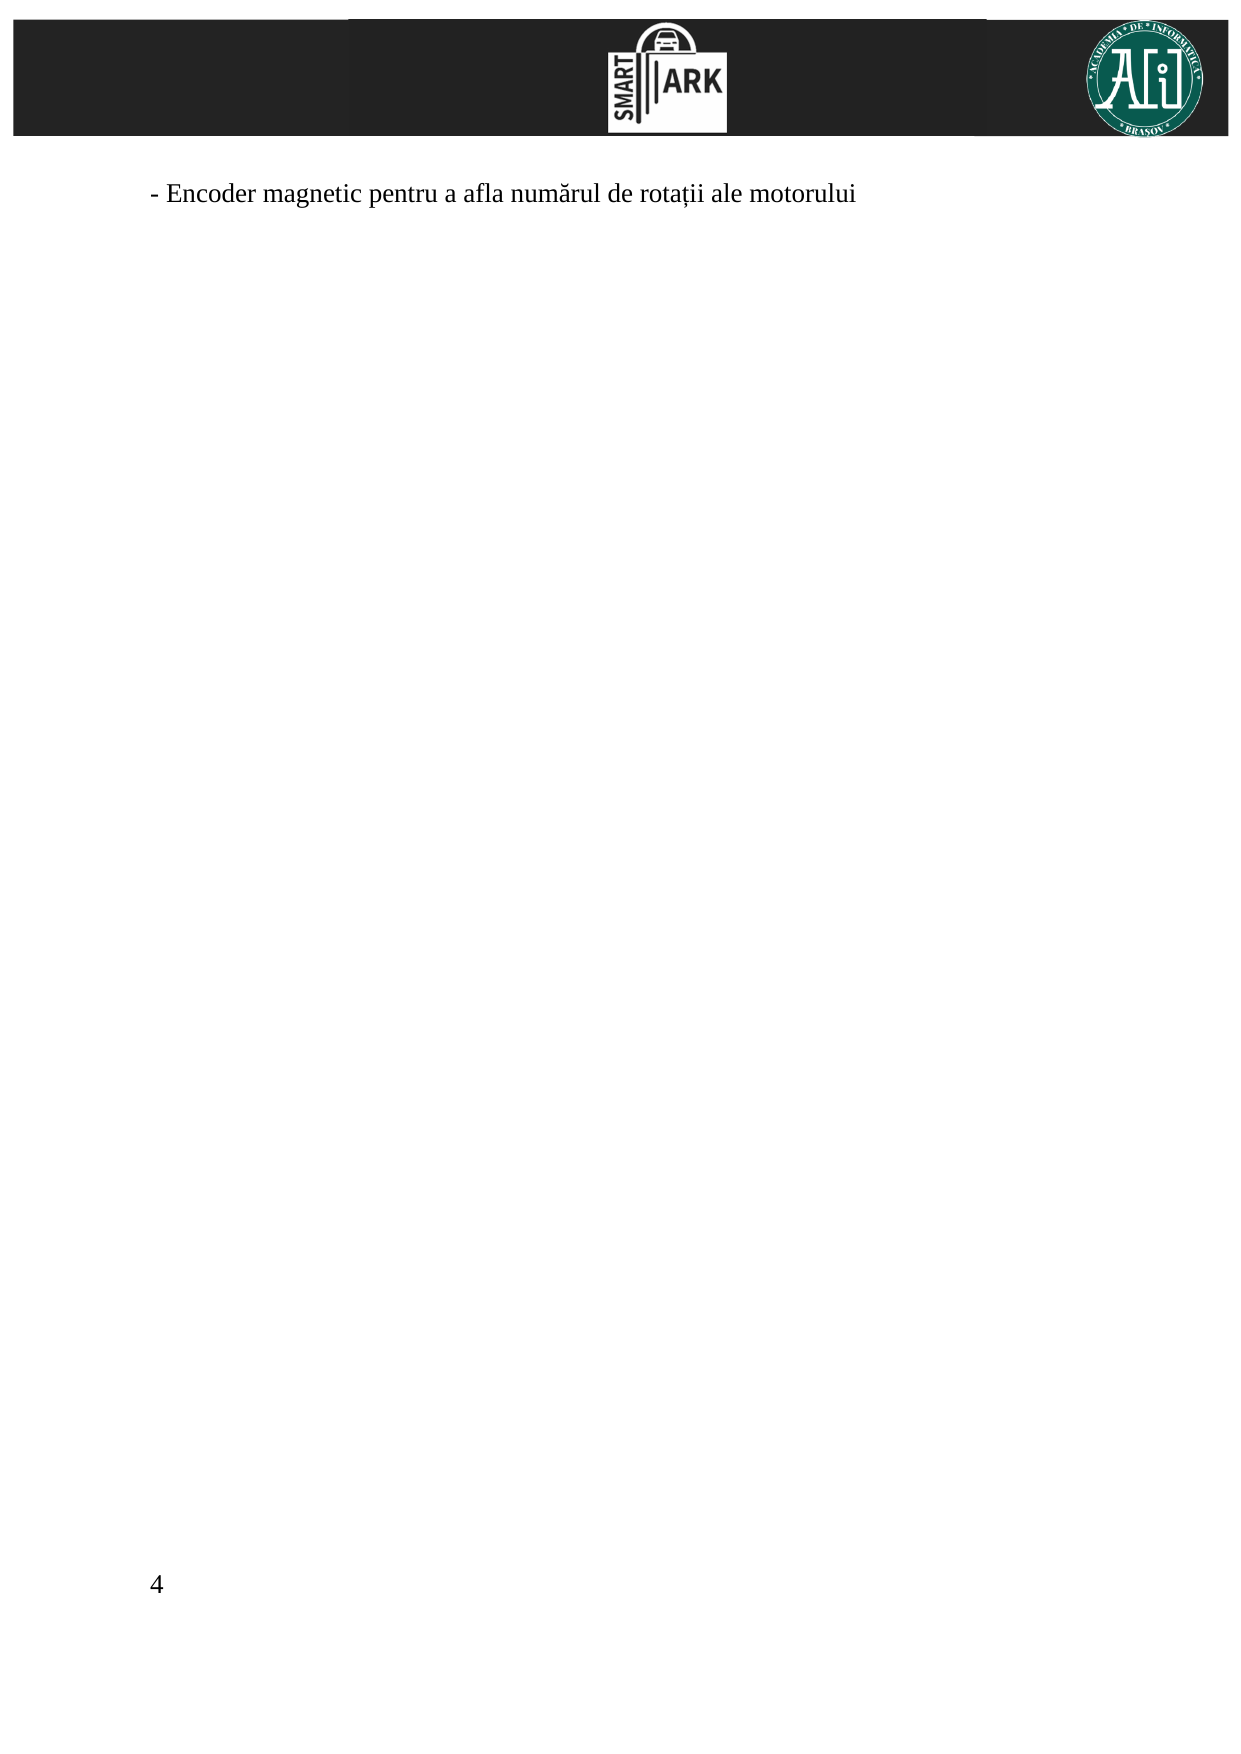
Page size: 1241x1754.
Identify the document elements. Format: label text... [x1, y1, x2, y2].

text - Encoder magnetic pentru a afla numărul de rotații ale motorului [150, 177, 1090, 208]
picture [1085, 20, 1204, 139]
picture [349, 19, 987, 136]
